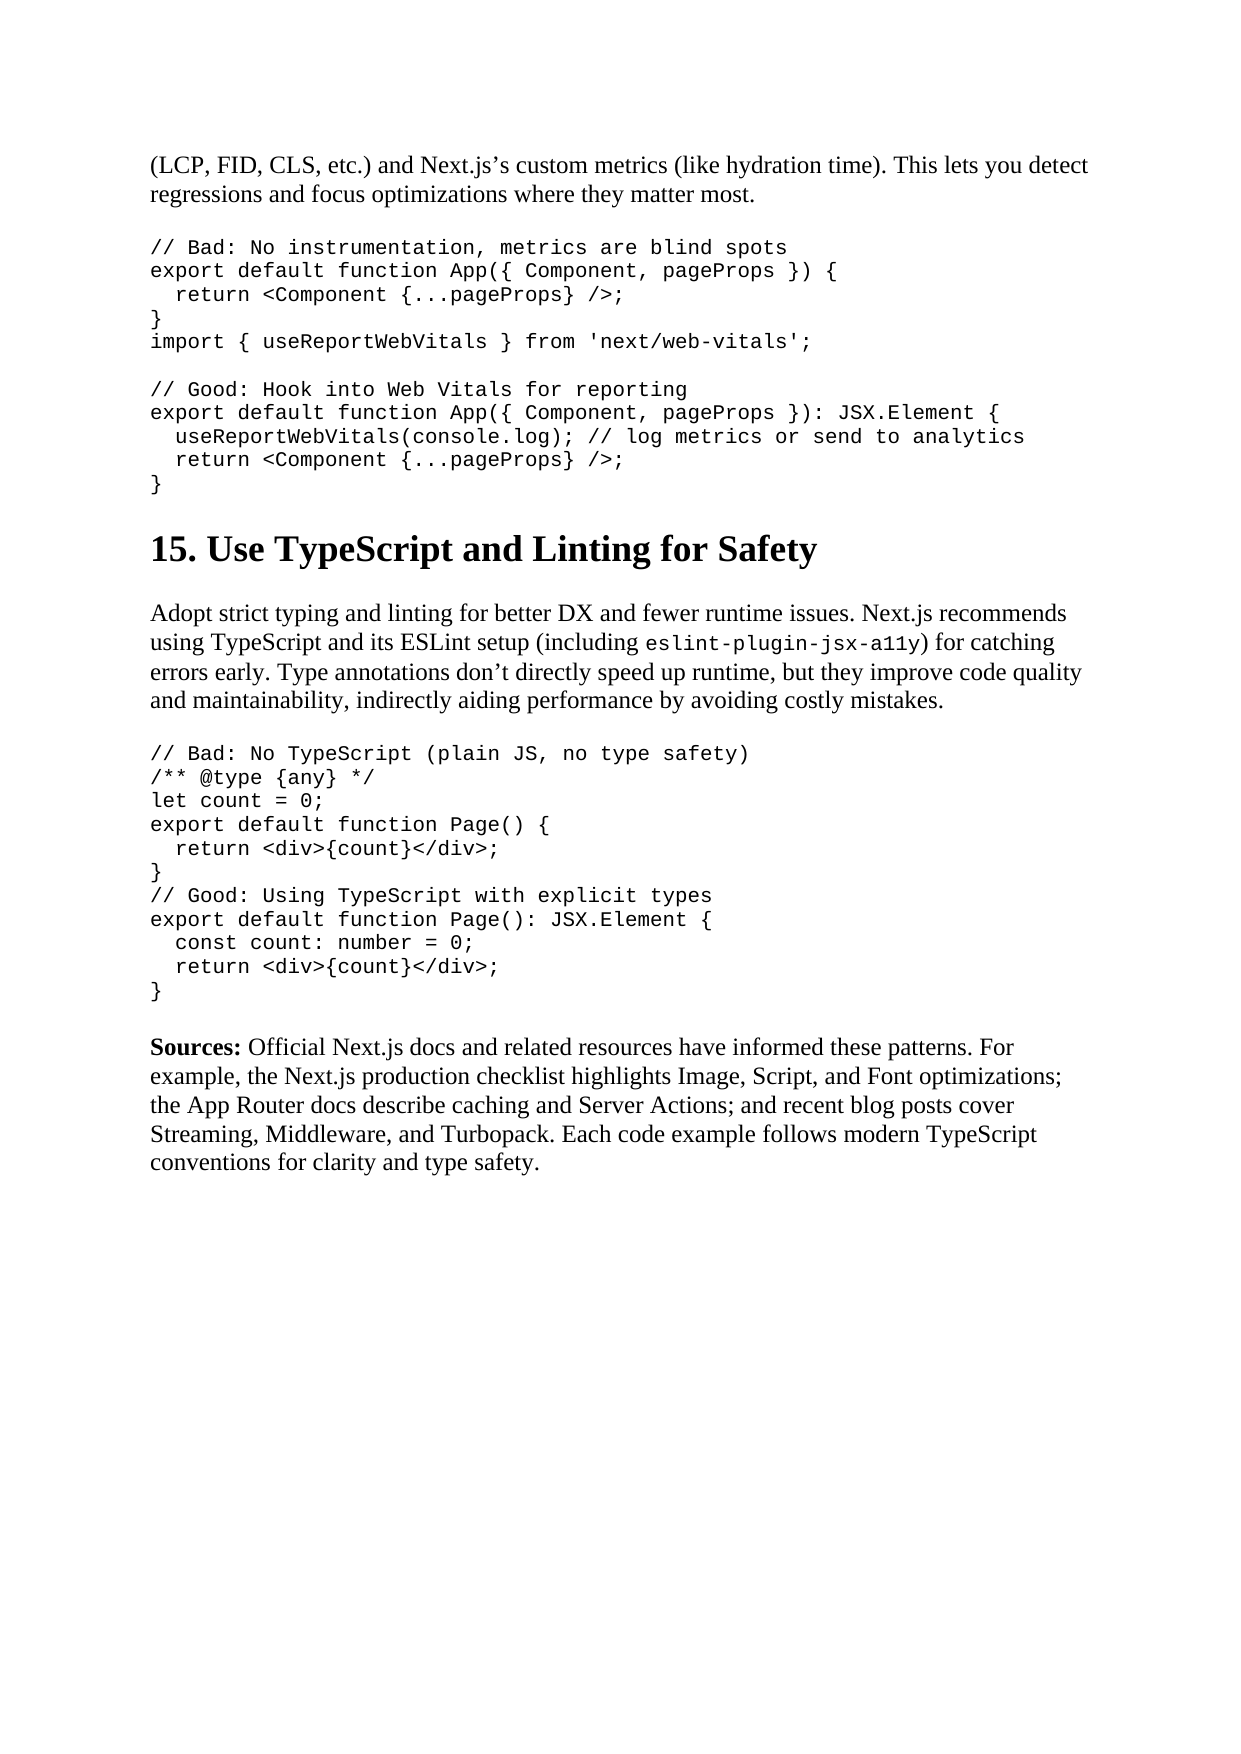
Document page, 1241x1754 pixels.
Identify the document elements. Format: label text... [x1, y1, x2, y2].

text Sources: Official Next.js docs and related resources have informed these patterns. For example, the Next.js production checklist highlights Image, Script, and Font optimizations; the App Router docs describe caching and Server Actions; and recent blog posts cover Streaming, Middleware, and Turbopack. Each code example follows modern TypeScript conventions for clarity and type safety. [150, 1032, 1090, 1176]
text } [150, 473, 1090, 497]
text /** @type {any} */ [150, 767, 1090, 791]
text // Good: Hook into Web Vitals for reporting [150, 378, 1090, 402]
text 15. Use TypeScript and Linting for Safety [150, 526, 1090, 569]
text return <Component {...pageProps} />; [150, 284, 1090, 308]
text // Bad: No instrumentation, metrics are blind spots [150, 237, 1090, 260]
text let count = 0; [150, 791, 1090, 814]
text const count: number = 0; [150, 932, 1090, 956]
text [150, 150, 1090, 207]
text } [150, 308, 1090, 331]
text Adopt strict typing and linting for better DX and fewer runtime issues. Next.js recommends using TypeScript and its ESLint setup (including eslint-plugin-jsx-a11y) for catching errors early. Type annotations don’t directly speed up runtime, but they improve code quality and maintainability, indirectly aiding performance by avoiding costly mistakes. [150, 598, 1090, 714]
text } [150, 861, 1090, 885]
text useReportWebVitals(console.log); // log metrics or send to analytics [150, 426, 1090, 449]
text export default function App({ Component, pageProps }): JSX.Element { [150, 402, 1090, 426]
text // Bad: No TypeScript (plain JS, no type safety) [150, 743, 1090, 767]
text } [150, 980, 1090, 1003]
text // Good: Using TypeScript with explicit types [150, 885, 1090, 909]
text export default function Page() { [150, 814, 1090, 838]
text export default function App({ Component, pageProps }) { [150, 260, 1090, 284]
text return <div>{count}</div>; [150, 838, 1090, 861]
text import { useReportWebVitals } from 'next/web-vitals'; [150, 331, 1090, 355]
text return <div>{count}</div>; [150, 956, 1090, 980]
text export default function Page(): JSX.Element { [150, 909, 1090, 932]
text return <Component {...pageProps} />; [150, 449, 1090, 473]
